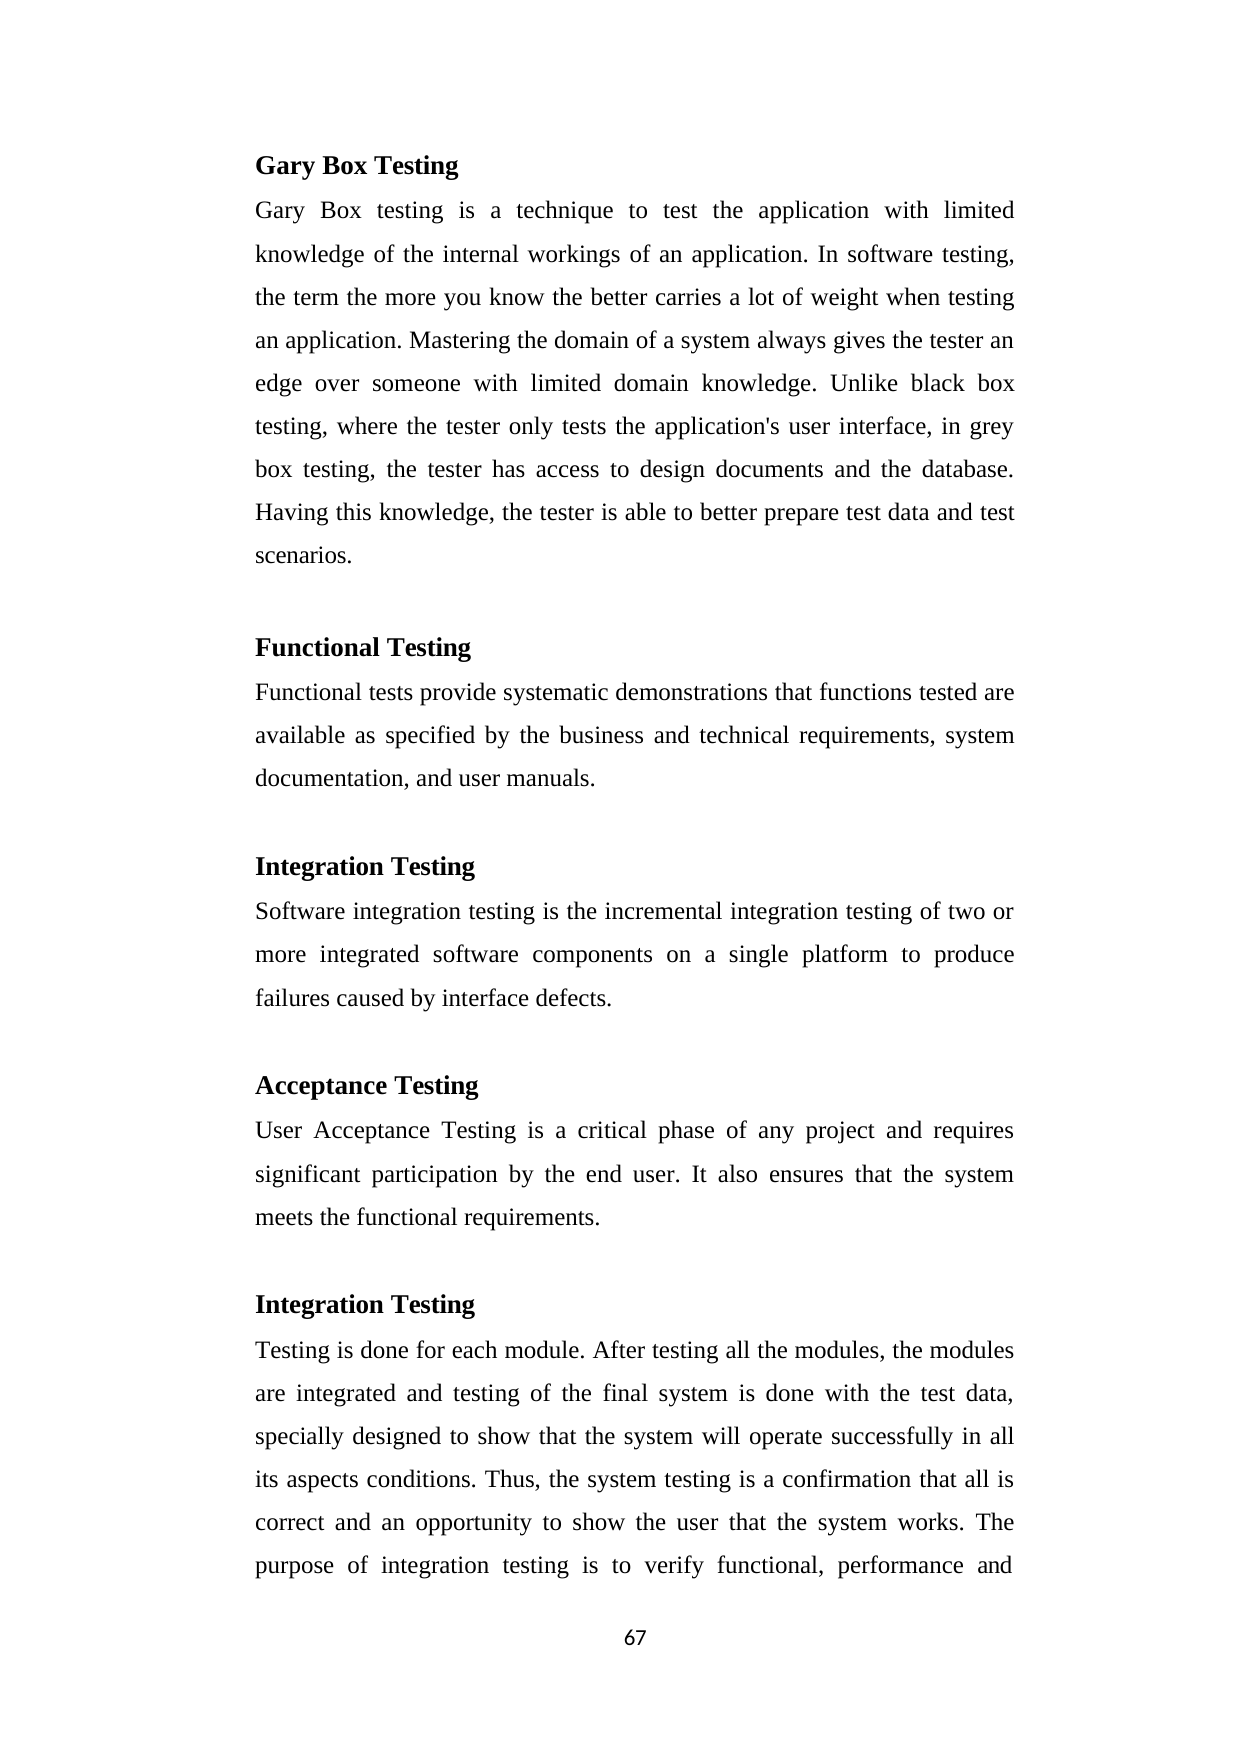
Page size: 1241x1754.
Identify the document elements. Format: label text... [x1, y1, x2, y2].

subtitle Integration Testing [255, 850, 1065, 881]
subtitle Integration Testing [255, 1288, 1065, 1320]
subtitle Acceptance Testing [255, 1069, 1065, 1101]
text Testing is done for each module. After testing all the modules, the modules are integrated and testing of the final system is done with the test data, specially designed to show that the system will operate successfully in all its aspects conditions. Thus, the system testing is a confirmation that all is correct and an opportunity to show the user that the system works. The purpose of integration testing is to verify functional, performance and [255, 1335, 1016, 1579]
text Functional tests provide systematic demonstrations that functions tested are available as specified by the business and technical requirements, system documentation, and user manuals. [255, 677, 1015, 792]
text Gary Box testing is a technique to test the application with limited knowledge of the internal workings of an application. In software testing, the term the more you know the better carries a lot of weight when testing an application. Mastering the domain of a system always gives the tester an edge over someone with limited domain knowledge. Unlike black box testing, where the tester only tests the application's user interface, in grey box testing, the tester has access to design documents and the database. Having this knowledge, the tester is able to better prepare test data and test scenarios. [255, 196, 1016, 569]
subtitle Gary Box Testing [255, 149, 1065, 180]
text User Acceptance Testing is a critical phase of any project and requires significant participation by the end user. It also ensures that the system meets the functional requirements. [255, 1116, 1015, 1231]
text Software integration testing is the incremental integration testing of two or more integrated software components on a single platform to produce failures caused by interface defects. [255, 896, 1015, 1011]
subtitle Functional Testing [255, 631, 1065, 662]
